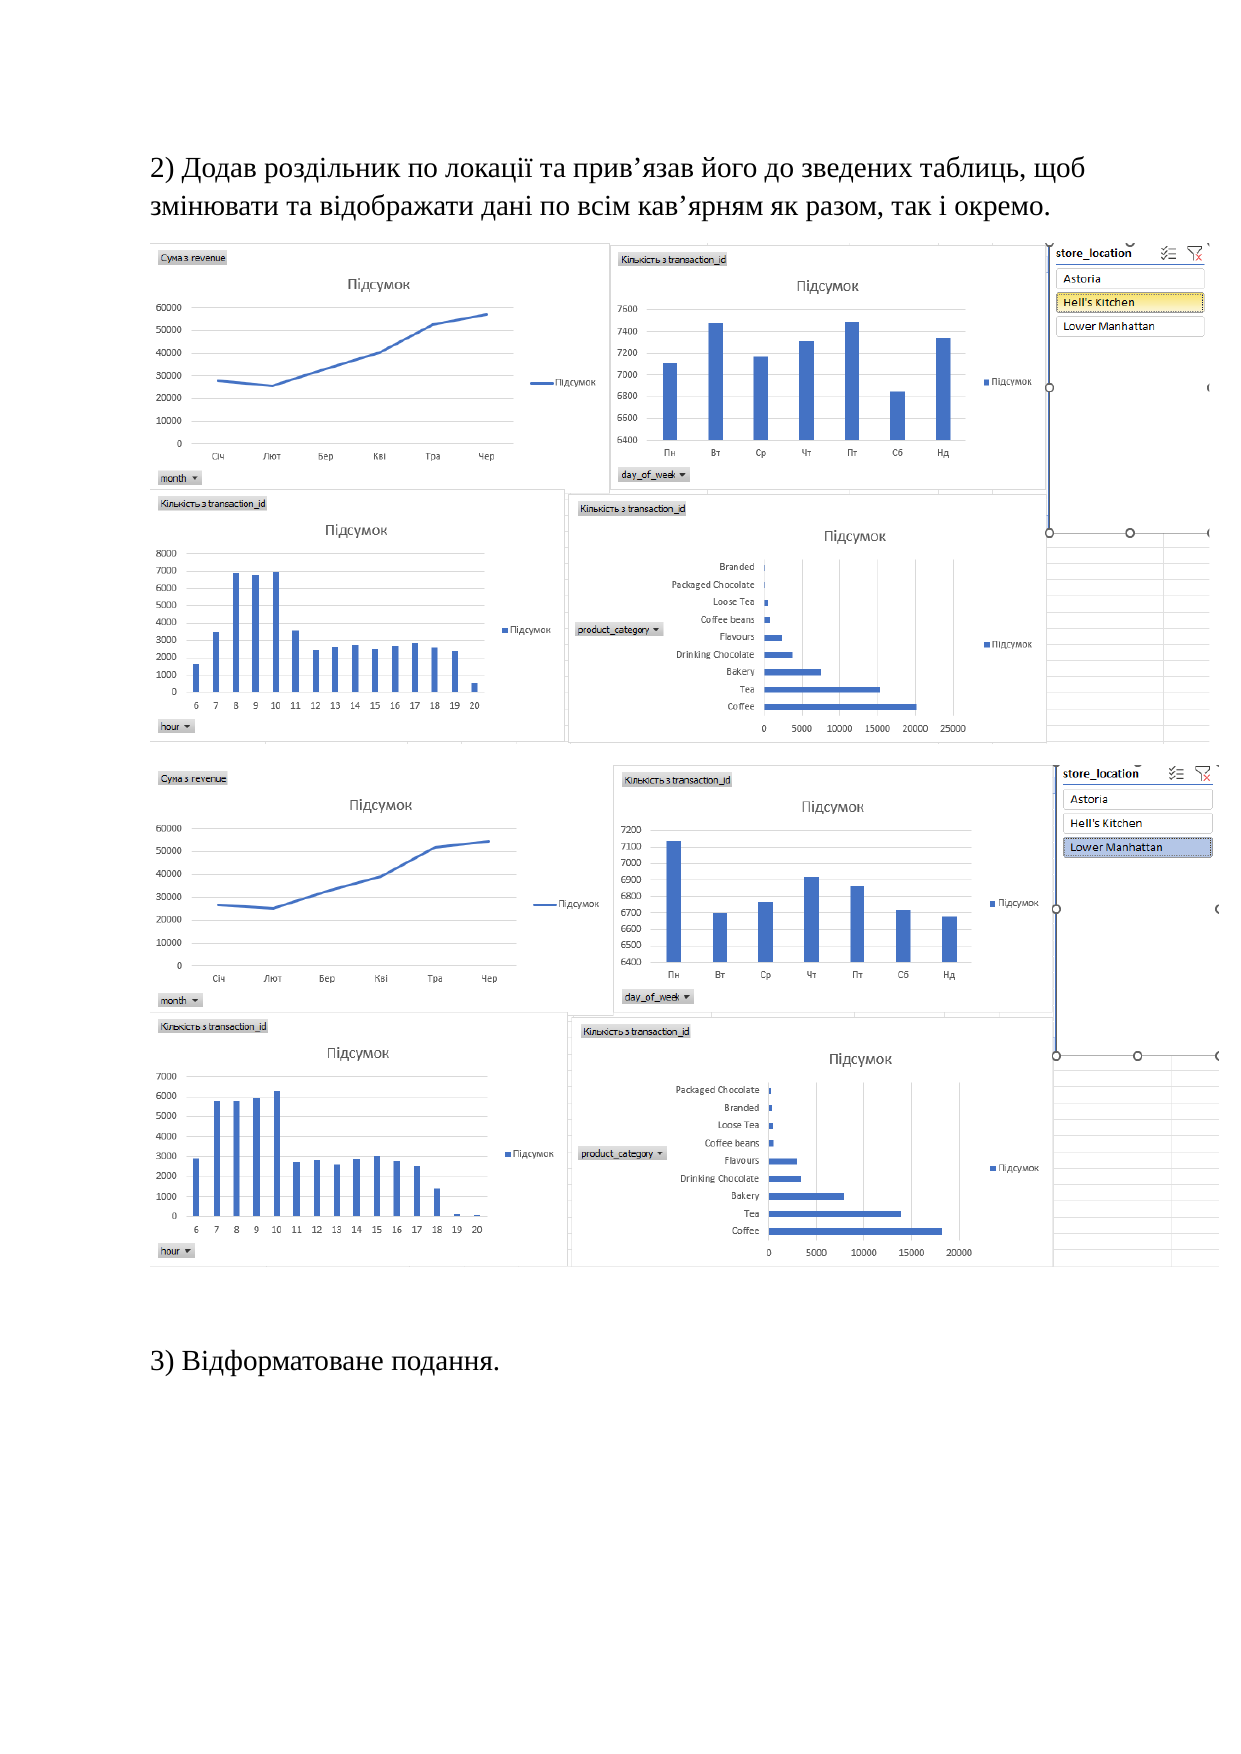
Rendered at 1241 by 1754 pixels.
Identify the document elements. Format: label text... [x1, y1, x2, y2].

text 3) Відформатоване подання. [150, 1343, 1090, 1377]
picture [150, 765, 1219, 1267]
picture [150, 243, 1210, 744]
text 2) Додав роздільник по локації та прив’язав його до зведених таблиць, щоб змінювати та відображати дані по всім кав’ярням як разом, так і окремо. [150, 150, 1090, 222]
